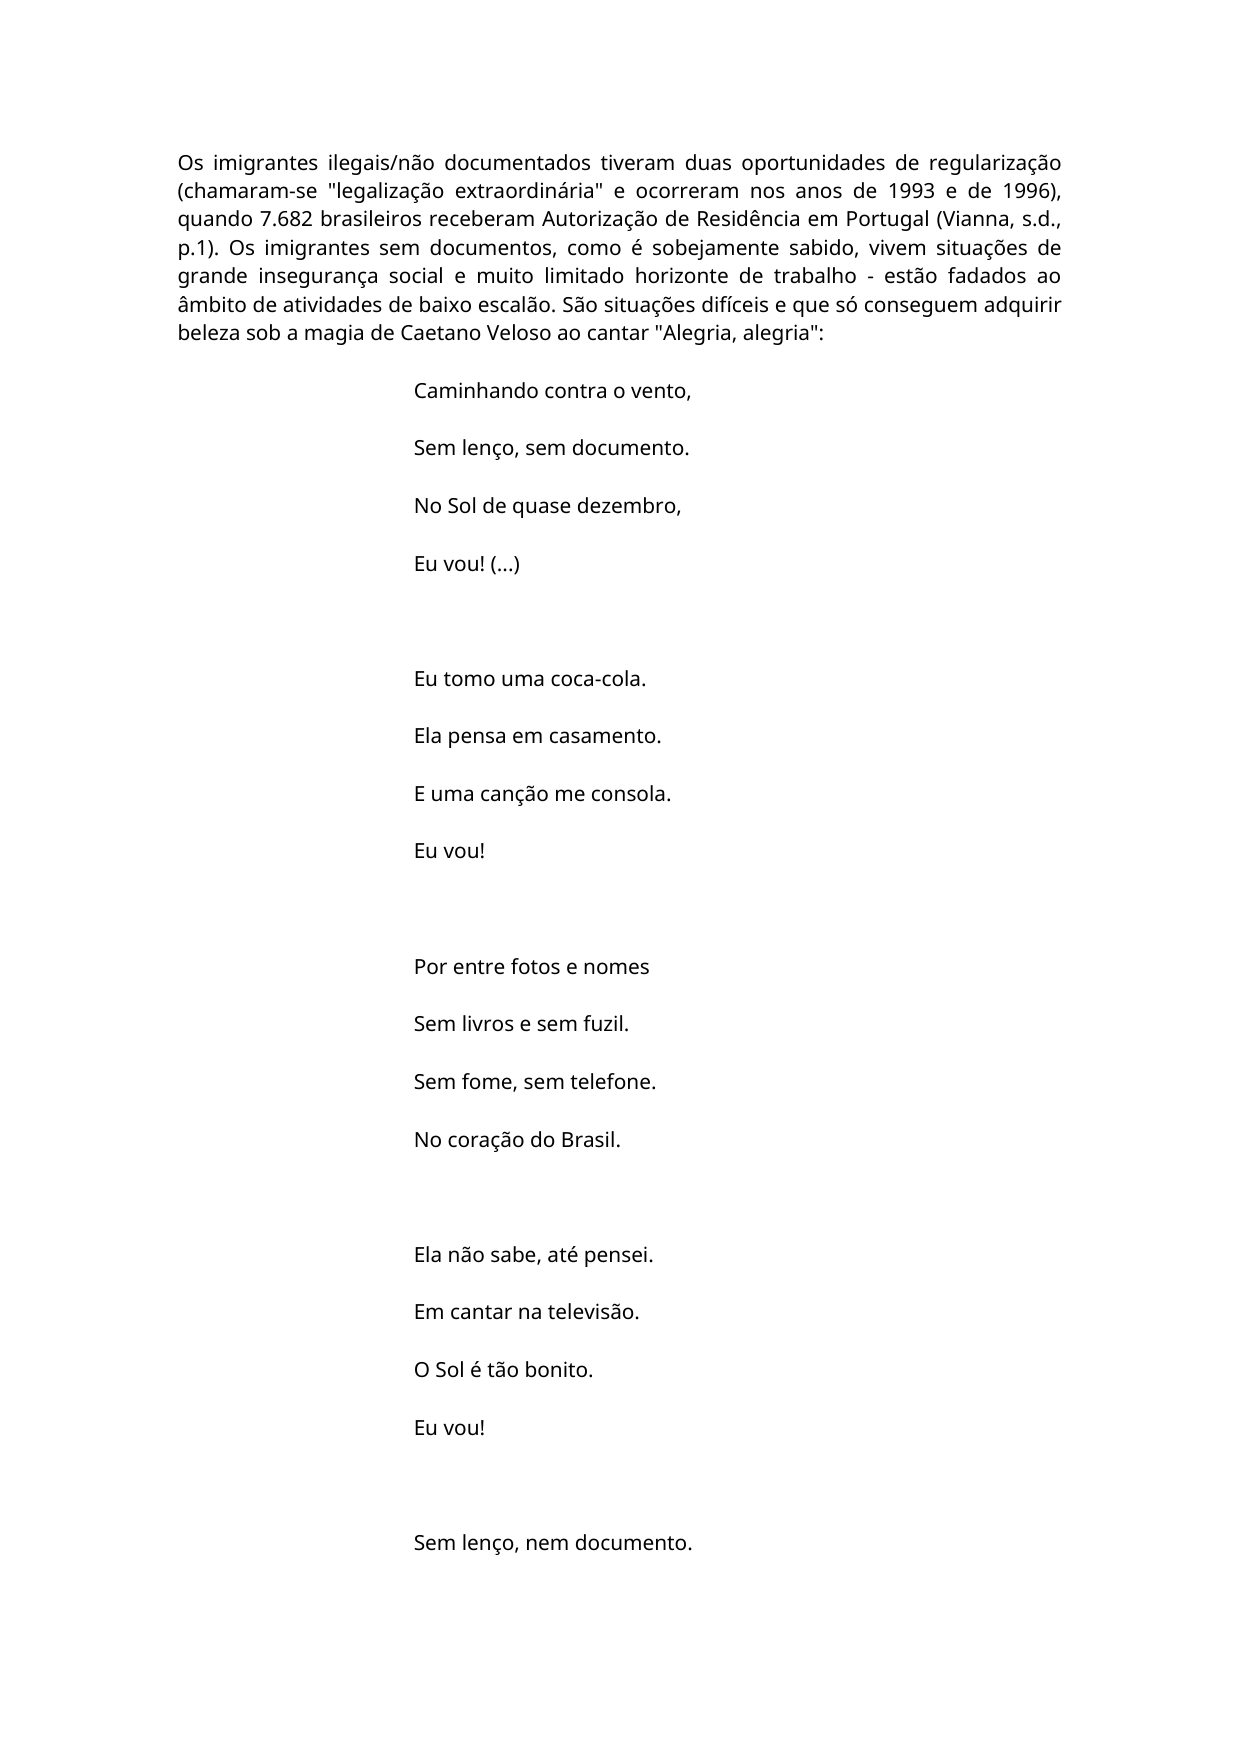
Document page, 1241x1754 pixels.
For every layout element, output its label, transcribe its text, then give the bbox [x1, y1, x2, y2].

text Eu tomo uma coca-cola. [251, 664, 1063, 692]
text Sem lenço, nem documento. [251, 1528, 1063, 1556]
text Eu vou! [251, 837, 1063, 865]
text O Sol é tão bonito. [251, 1355, 1063, 1383]
text Ela pensa em casamento. [251, 721, 1063, 750]
text Os imigrantes ilegais/não documentados tiveram duas oportunidades de regularização (chamaram-se "legalização extraordinária" e ocorreram nos anos de 1993 e de 1996), quando 7.682 brasileiros receberam Autorização de Residência em Portugal (Vianna, s.d., p.1). Os imigrantes sem documentos, como é sobejamente sabido, vivem situações de grande insegurança social e muito limitado horizonte de trabalho - estão fadados ao âmbito de atividades de baixo escalão. São situações difíceis e que só conseguem adquirir beleza sob a magia de Caetano Veloso ao cantar "Alegria, alegria": [177, 148, 1063, 347]
text No coração do Brasil. [251, 1125, 1063, 1153]
text Eu vou! [251, 1413, 1063, 1441]
text Por entre fotos e nomes [251, 952, 1063, 980]
text Sem livros e sem fuzil. [251, 1009, 1063, 1038]
text E uma canção me consola. [251, 779, 1063, 807]
text Em cantar na televisão. [251, 1297, 1063, 1326]
text No Sol de quase dezembro, [251, 491, 1063, 519]
text Ela não sabe, até pensei. [251, 1240, 1063, 1268]
text Sem fome, sem telefone. [251, 1067, 1063, 1096]
text Caminhando contra o vento, [251, 376, 1063, 404]
text Sem lenço, sem documento. [251, 433, 1063, 462]
text Eu vou! (...) [251, 549, 1063, 577]
